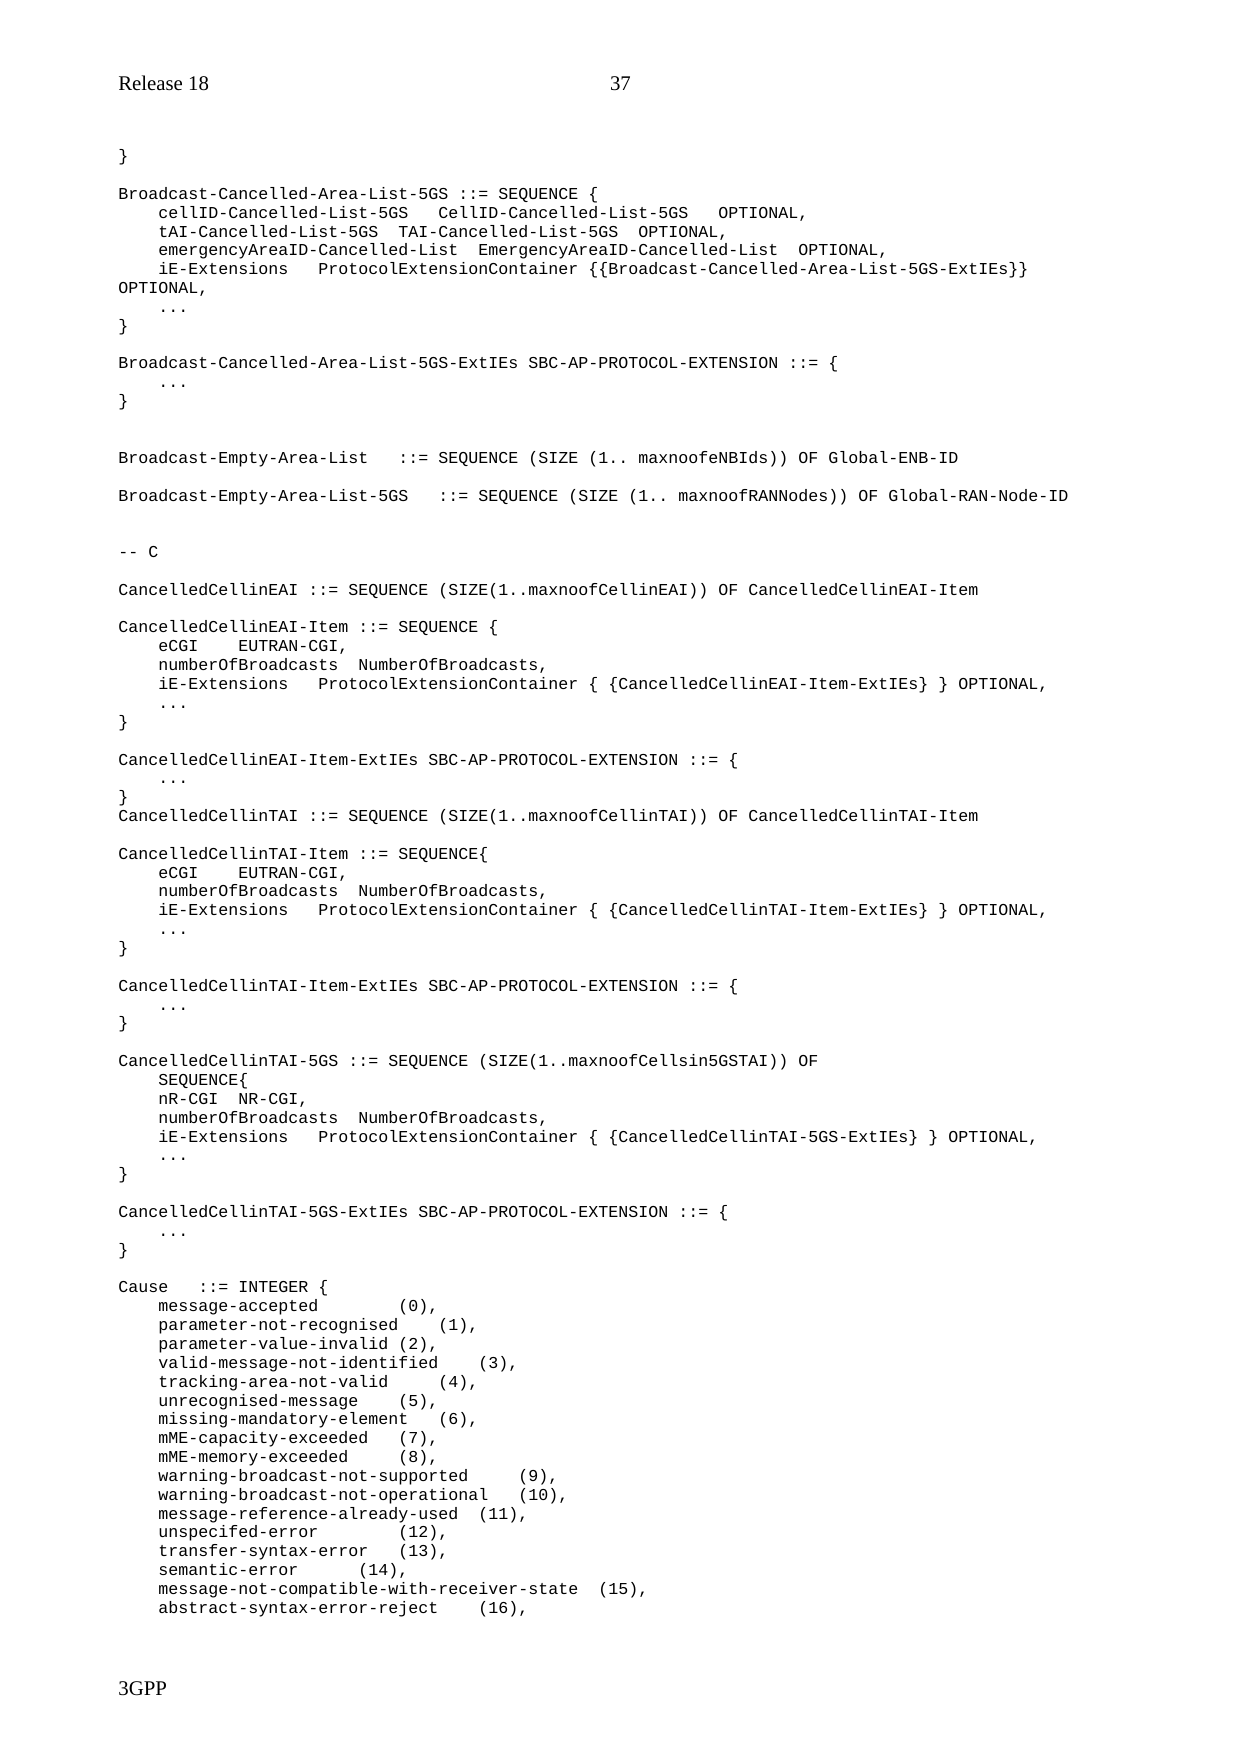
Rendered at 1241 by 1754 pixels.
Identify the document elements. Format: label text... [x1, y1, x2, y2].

text message-not-compatible-with-receiver-state (15), [118, 1581, 1122, 1599]
text CancelledCellinTAI-5GS ::= SEQUENCE (SIZE(1..maxnoofCellsin5GSTAI)) OF [118, 1053, 1122, 1072]
text semantic-error (14), [118, 1562, 1122, 1581]
text eCGI EUTRAN-CGI, [118, 638, 1122, 657]
text iE-Extensions ProtocolExtensionContainer { {CancelledCellinTAI-Item-ExtIEs} } OPTIONAL, [118, 902, 1122, 921]
text Broadcast-Cancelled-Area-List-5GS ::= SEQUENCE { [118, 185, 1122, 204]
text numberOfBroadcasts NumberOfBroadcasts, [118, 883, 1122, 902]
text mME-memory-exceeded (8), [118, 1449, 1122, 1467]
text ... [118, 1147, 1122, 1166]
text iE-Extensions ProtocolExtensionContainer {{Broadcast-Cancelled-Area-List-5GS-ExtIEs}} OPTIONAL, [118, 261, 1122, 298]
text tracking-area-not-valid (4), [118, 1373, 1122, 1392]
text iE-Extensions ProtocolExtensionContainer { {CancelledCellinEAI-Item-ExtIEs} } OPTIONAL, [118, 676, 1122, 694]
text } [118, 317, 1122, 336]
text Broadcast-Cancelled-Area-List-5GS-ExtIEs SBC-AP-PROTOCOL-EXTENSION ::= { [118, 355, 1122, 374]
text ... [118, 298, 1122, 317]
text mME-capacity-exceeded (7), [118, 1430, 1122, 1449]
text parameter-value-invalid (2), [118, 1336, 1122, 1354]
text numberOfBroadcasts NumberOfBroadcasts, [118, 657, 1122, 676]
text SEQUENCE{ [118, 1072, 1122, 1090]
text cellID-Cancelled-List-5GS CellID-Cancelled-List-5GS OPTIONAL, [118, 204, 1122, 223]
text eCGI EUTRAN-CGI, [118, 864, 1122, 883]
text ... [118, 770, 1122, 789]
text CancelledCellinTAI-Item-ExtIEs SBC-AP-PROTOCOL-EXTENSION ::= { [118, 977, 1122, 996]
text warning-broadcast-not-supported (9), [118, 1467, 1122, 1486]
text Cause ::= INTEGER { [118, 1279, 1122, 1298]
text unspecifed-error (12), [118, 1524, 1122, 1543]
text warning-broadcast-not-operational (10), [118, 1486, 1122, 1505]
text ... [118, 374, 1122, 393]
text nR-CGI NR-CGI, [118, 1090, 1122, 1109]
text ... [118, 694, 1122, 713]
text parameter-not-recognised (1), [118, 1317, 1122, 1336]
text missing-mandatory-element (6), [118, 1411, 1122, 1430]
text ... [118, 921, 1122, 939]
text abstract-syntax-error-reject (16), [118, 1599, 1122, 1618]
text } [118, 713, 1122, 732]
text CancelledCellinTAI-Item ::= SEQUENCE{ [118, 845, 1122, 864]
text } [118, 148, 1122, 167]
text numberOfBroadcasts NumberOfBroadcasts, [118, 1109, 1122, 1128]
text CancelledCellinTAI ::= SEQUENCE (SIZE(1..maxnoofCellinTAI)) OF CancelledCellinTAI-Item [118, 808, 1122, 826]
text valid-message-not-identified (3), [118, 1354, 1122, 1373]
text tAI-Cancelled-List-5GS TAI-Cancelled-List-5GS OPTIONAL, [118, 223, 1122, 242]
text transfer-syntax-error (13), [118, 1543, 1122, 1562]
text CancelledCellinEAI-Item-ExtIEs SBC-AP-PROTOCOL-EXTENSION ::= { [118, 751, 1122, 770]
text emergencyAreaID-Cancelled-List EmergencyAreaID-Cancelled-List OPTIONAL, [118, 242, 1122, 261]
text -- C [118, 544, 1122, 562]
text unrecognised-message (5), [118, 1392, 1122, 1411]
text Broadcast-Empty-Area-List-5GS ::= SEQUENCE (SIZE (1.. maxnoofRANNodes)) OF Global-RAN-Node-ID [118, 487, 1122, 506]
text } [118, 1241, 1122, 1260]
text iE-Extensions ProtocolExtensionContainer { {CancelledCellinTAI-5GS-ExtIEs} } OPTIONAL, [118, 1128, 1122, 1147]
text Broadcast-Empty-Area-List ::= SEQUENCE (SIZE (1.. maxnoofeNBIds)) OF Global-ENB-ID [118, 449, 1122, 468]
text CancelledCellinTAI-5GS-ExtIEs SBC-AP-PROTOCOL-EXTENSION ::= { [118, 1203, 1122, 1222]
text message-accepted (0), [118, 1298, 1122, 1317]
text ... [118, 996, 1122, 1015]
text } [118, 393, 1122, 412]
text } [118, 789, 1122, 808]
text message-reference-already-used (11), [118, 1505, 1122, 1524]
text } [118, 1015, 1122, 1034]
text } [118, 1166, 1122, 1185]
text } [118, 939, 1122, 958]
text ... [118, 1222, 1122, 1241]
text CancelledCellinEAI-Item ::= SEQUENCE { [118, 619, 1122, 638]
text CancelledCellinEAI ::= SEQUENCE (SIZE(1..maxnoofCellinEAI)) OF CancelledCellinEAI-Item [118, 581, 1122, 600]
